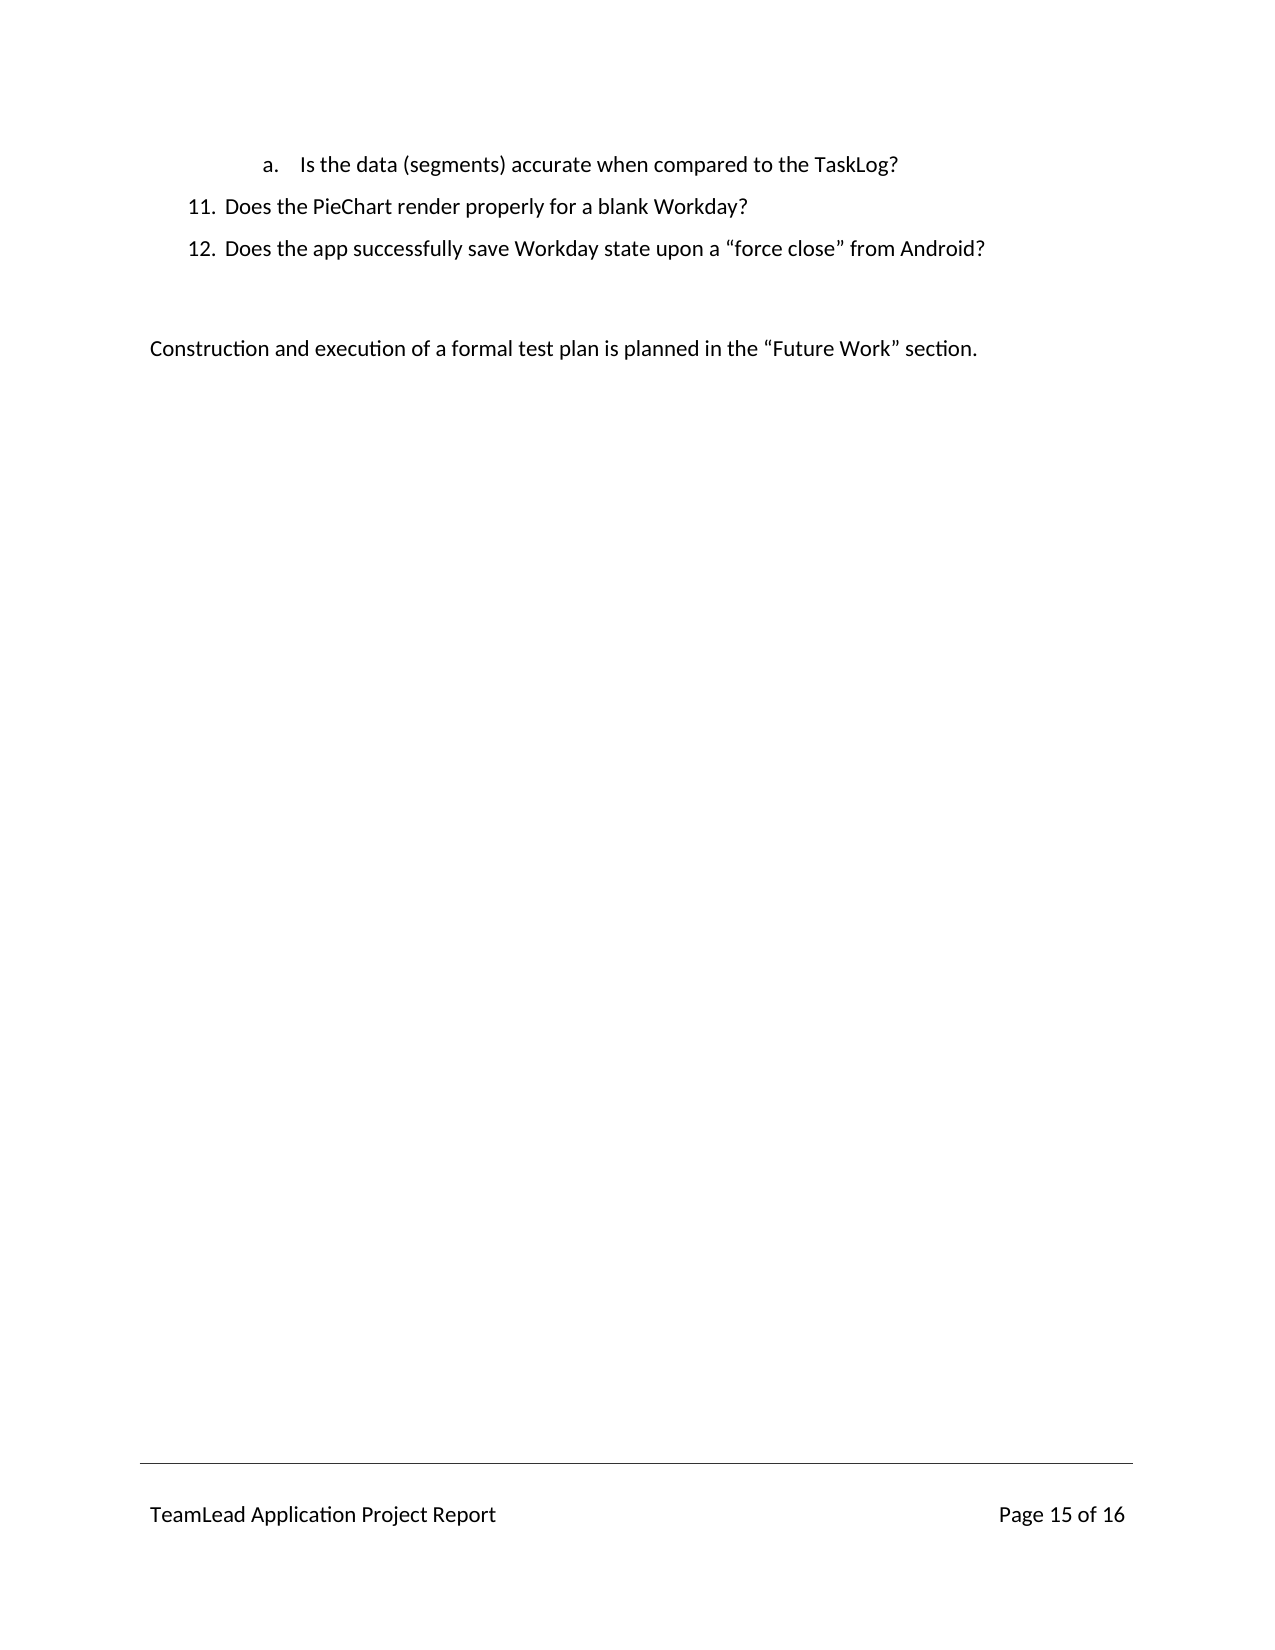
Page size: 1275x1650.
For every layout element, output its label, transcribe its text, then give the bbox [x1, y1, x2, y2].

text Construction and execution of a formal test plan is planned in the “Future Work” section. [150, 334, 1125, 363]
list Does the app successfully save Workday state upon a “force close” from Android? [187, 234, 1125, 262]
list Is the data (segments) accurate when compared to the TaskLog? [262, 150, 1125, 178]
list Does the PieChart render properly for a blank Workday? [187, 192, 1125, 220]
